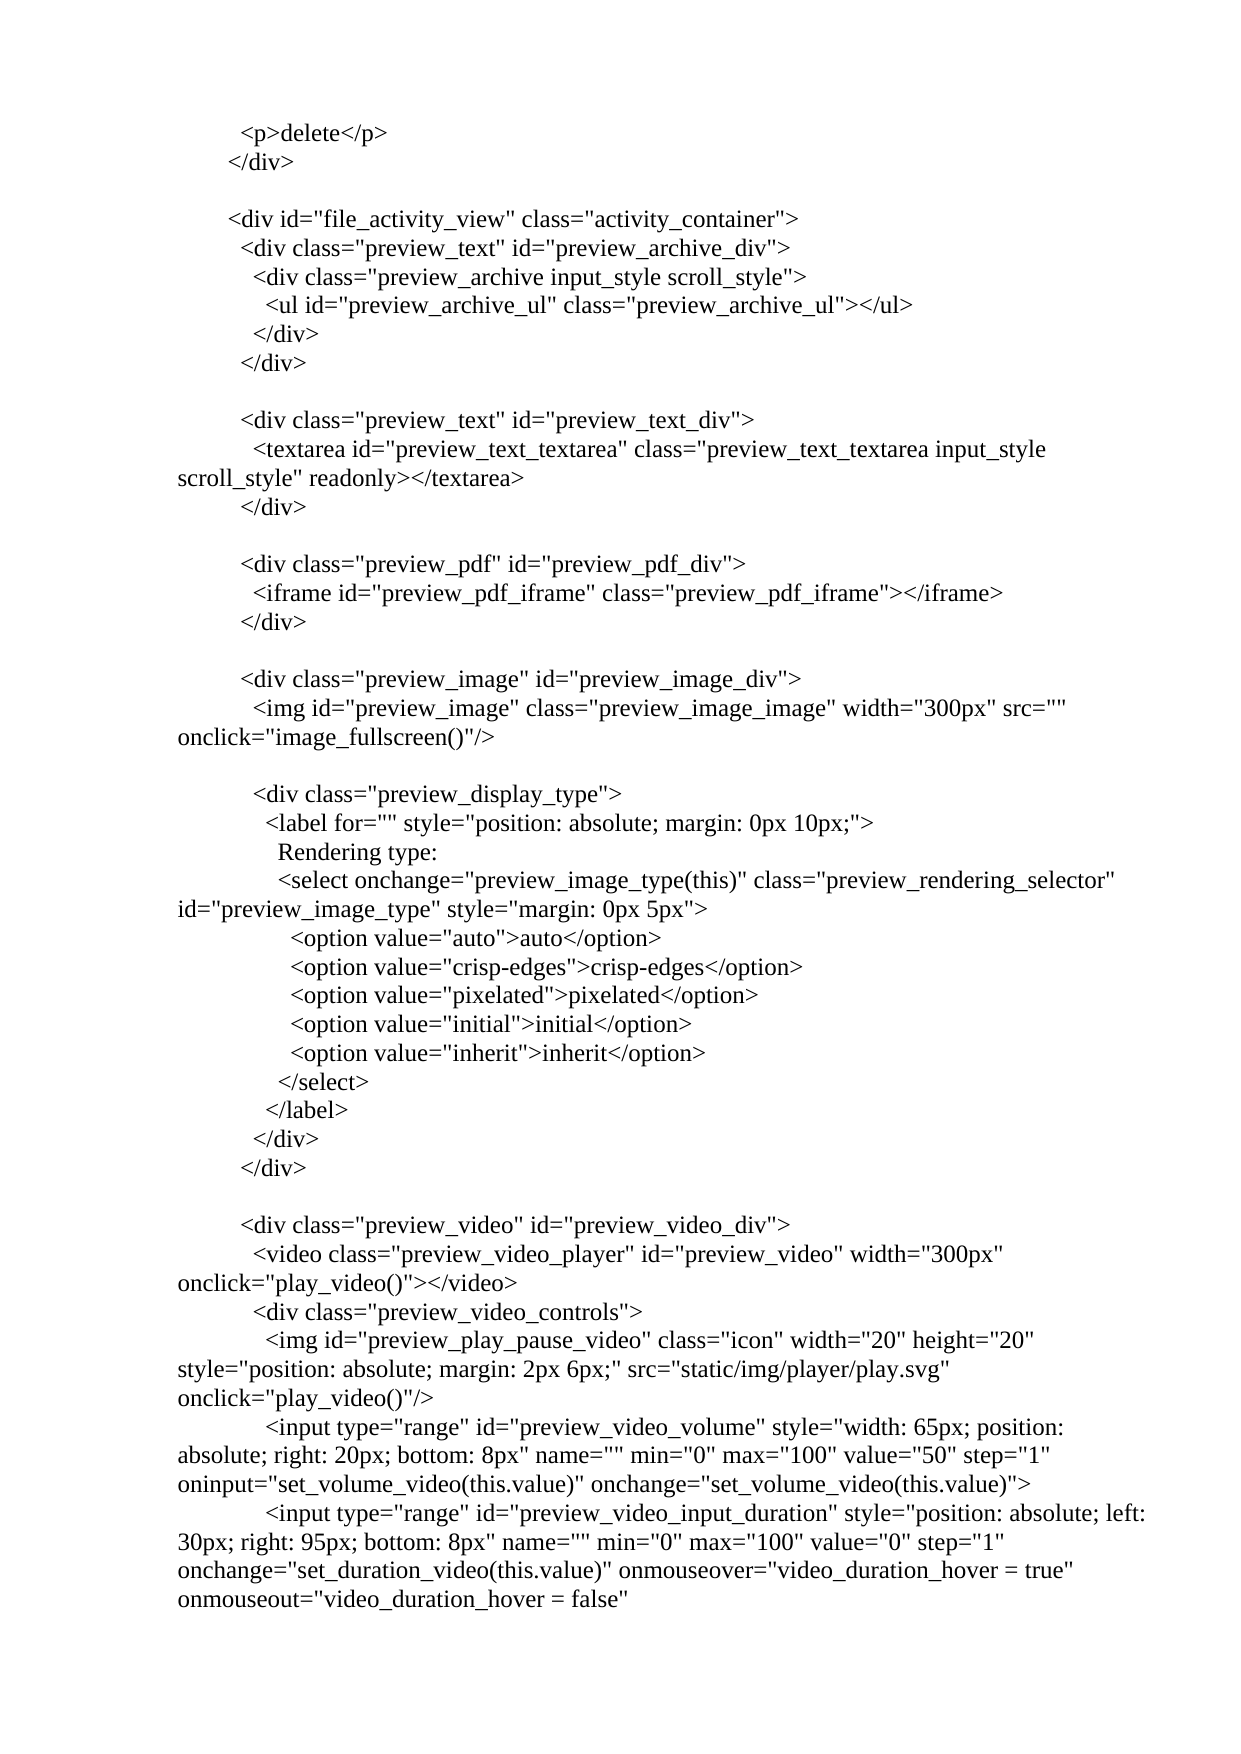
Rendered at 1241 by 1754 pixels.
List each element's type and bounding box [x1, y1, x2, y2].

table_header [177, 118, 1152, 1613]
